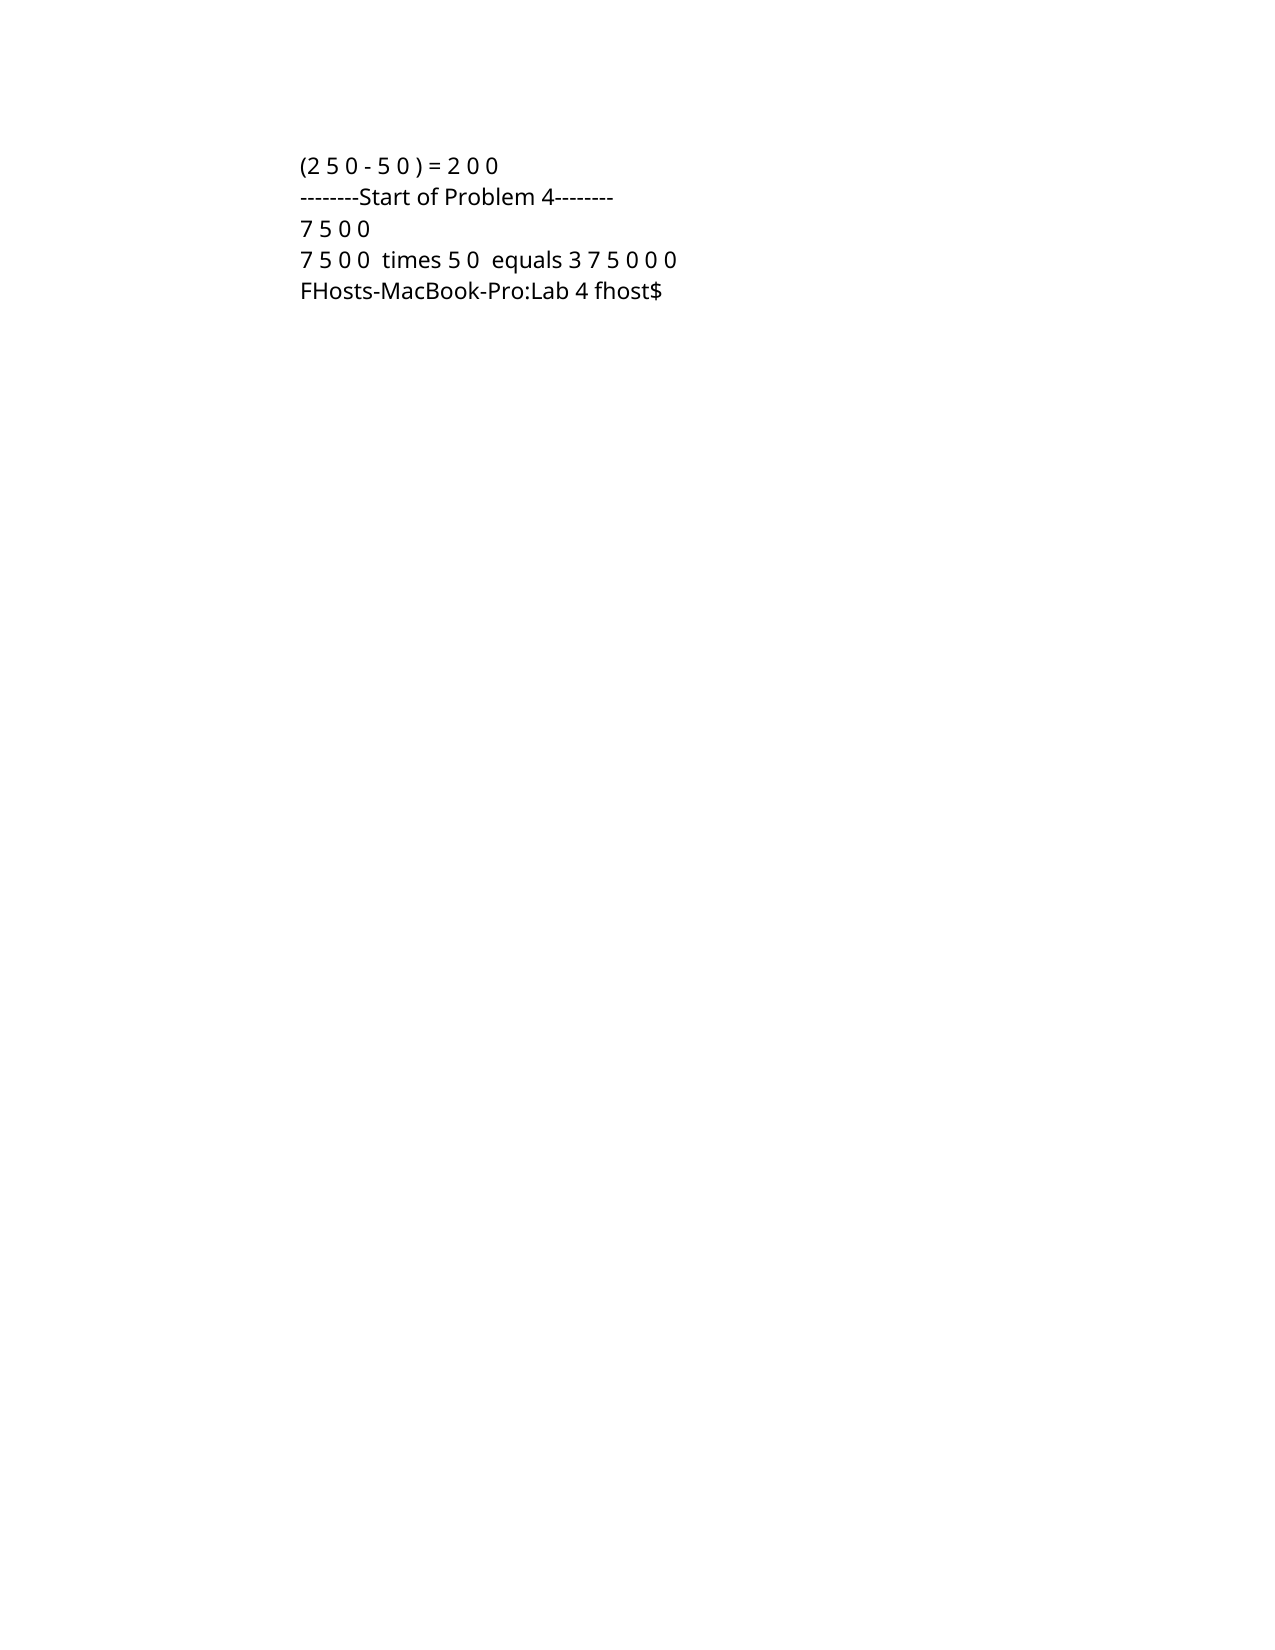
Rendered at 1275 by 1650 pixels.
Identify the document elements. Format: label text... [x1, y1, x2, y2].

text 7 5 0 0 times 5 0 equals 3 7 5 0 0 0 [300, 244, 1125, 275]
text --------Start of Problem 4-------- [300, 181, 1125, 212]
text (2 5 0 - 5 0 ) = 2 0 0 [300, 150, 1125, 181]
text FHosts-MacBook-Pro:Lab 4 fhost$ [300, 275, 1125, 306]
text 7 5 0 0 [300, 212, 1125, 244]
